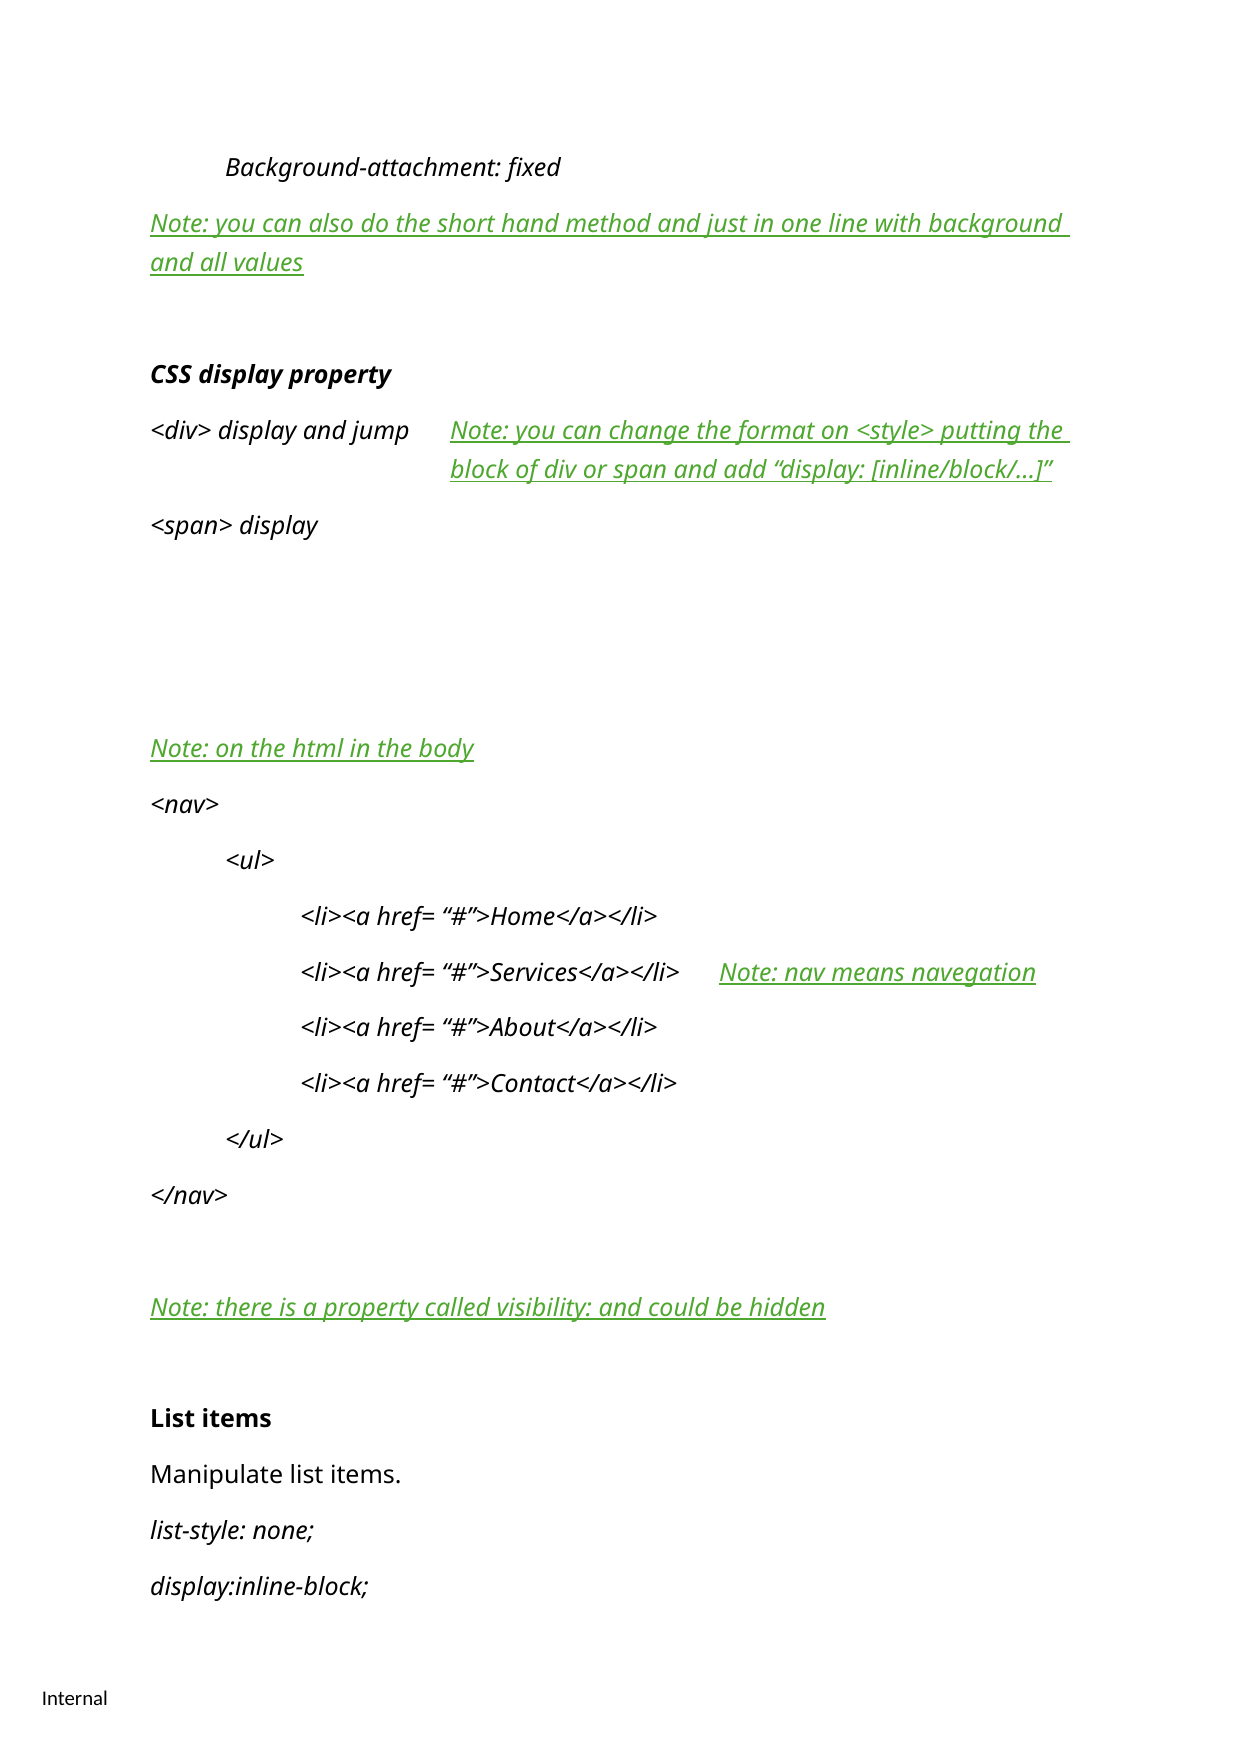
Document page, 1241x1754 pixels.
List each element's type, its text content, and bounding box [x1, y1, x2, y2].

text <nav> [150, 787, 1090, 821]
text </nav> [150, 1177, 1090, 1212]
text <span> display [150, 507, 1090, 542]
text <li><a href= “#”>About</a></li> [225, 1010, 1090, 1044]
text <li><a href= “#”>Home</a></li> [150, 898, 1090, 932]
text <ul> [150, 842, 1090, 877]
text <li><a href= “#”>Contact</a></li> [225, 1066, 1090, 1100]
text Manipulate list items. [150, 1457, 1090, 1491]
text <li><a href= “#”>Services</a></li> Note: nav means navegation [225, 954, 1090, 988]
text Note: you can also do the short hand method and just in one line with background and all values [150, 206, 1090, 279]
text <div> display and jump Note: you can change the format on <style> putting the block of div or span and add “display: [inline/block/…]” [150, 412, 1090, 486]
text list-style: none; [150, 1512, 1090, 1547]
text CSS display property [150, 357, 1090, 391]
text </ul> [150, 1122, 1090, 1156]
text Background-attachment: fixed [150, 150, 1090, 184]
text Note: on the html in the body [150, 731, 1090, 765]
text Note: there is a property called visibility: and could be hidden [150, 1289, 1090, 1323]
text display:inline-block; [150, 1568, 1090, 1602]
text List items [150, 1401, 1090, 1435]
